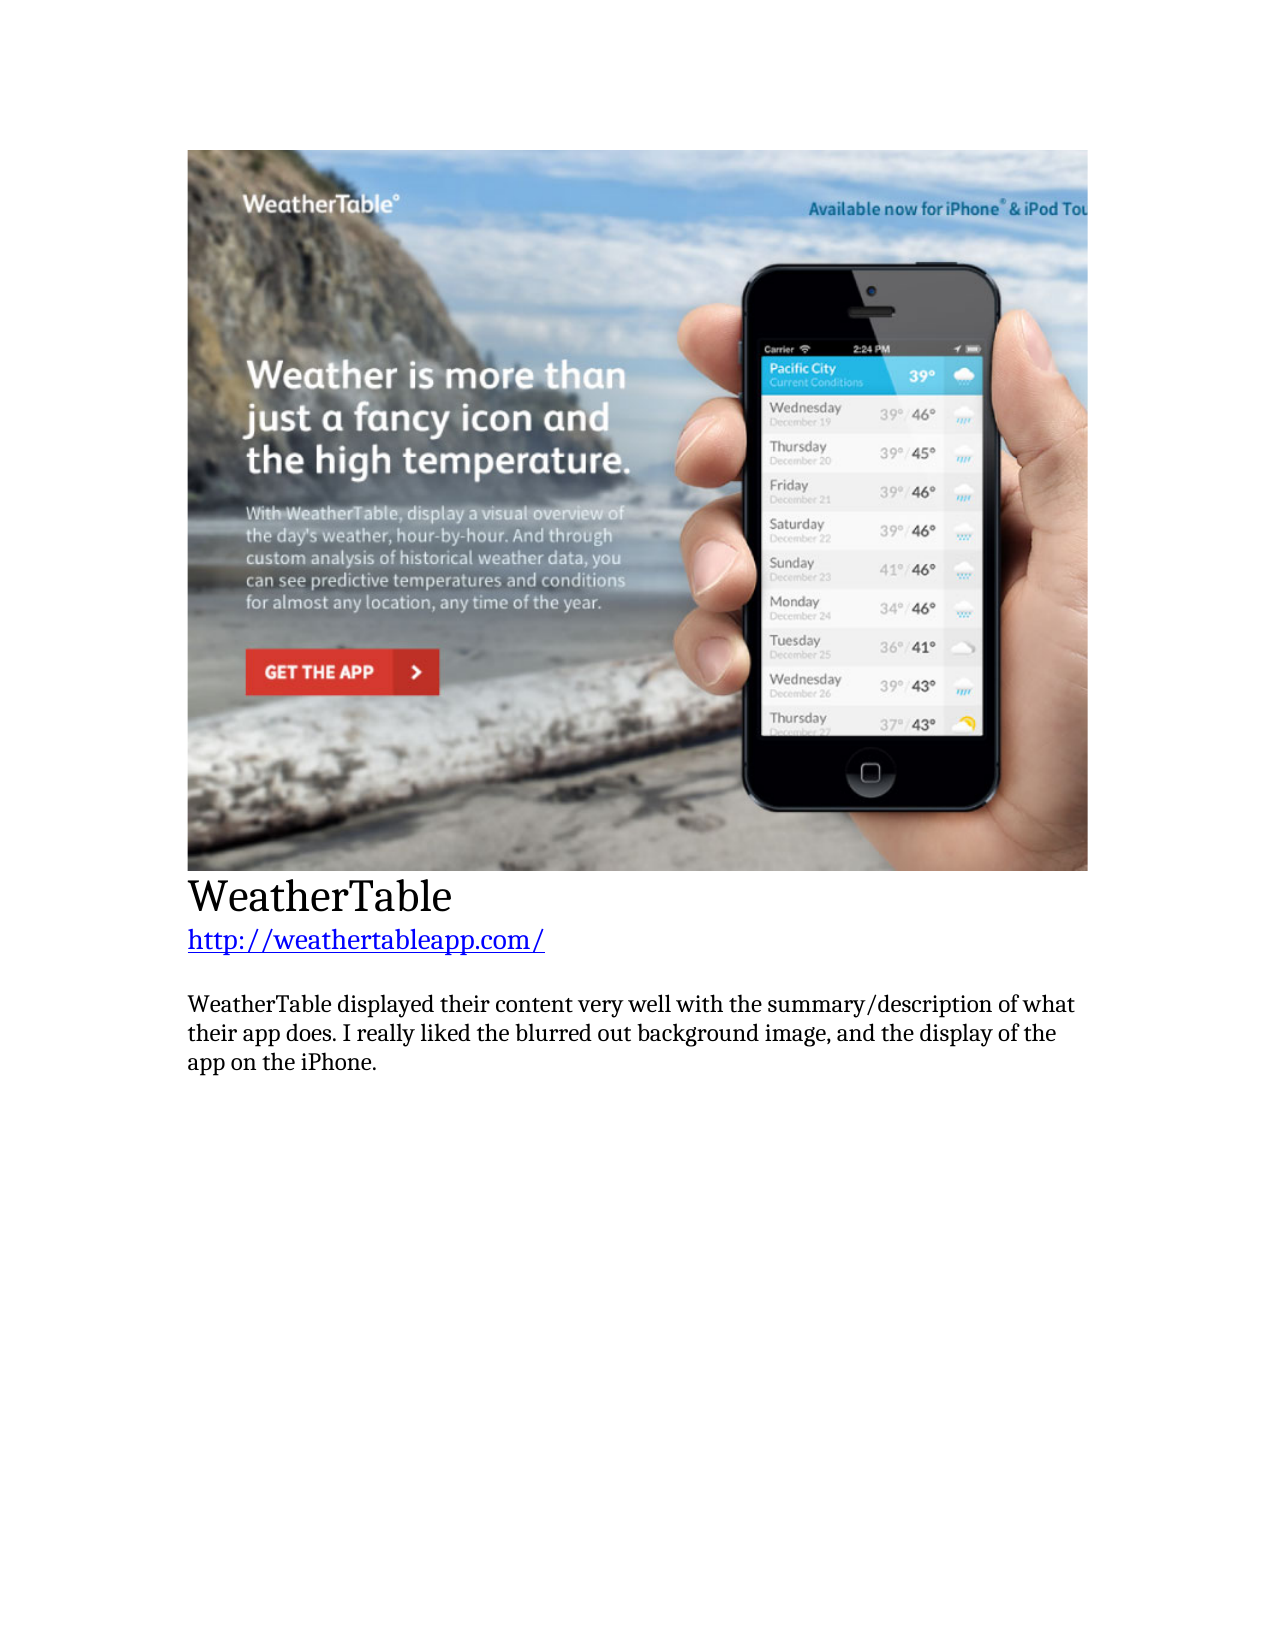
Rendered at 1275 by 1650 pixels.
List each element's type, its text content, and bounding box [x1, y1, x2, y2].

text WeatherTable [187, 871, 1087, 923]
text http://weathertableapp.com/ [187, 923, 1087, 957]
picture [187, 150, 1088, 871]
text WeatherTable displayed their content very well with the summary/description of what their app does. I really liked the blurred out background image, and the display of the app on the iPhone. [187, 990, 1087, 1077]
